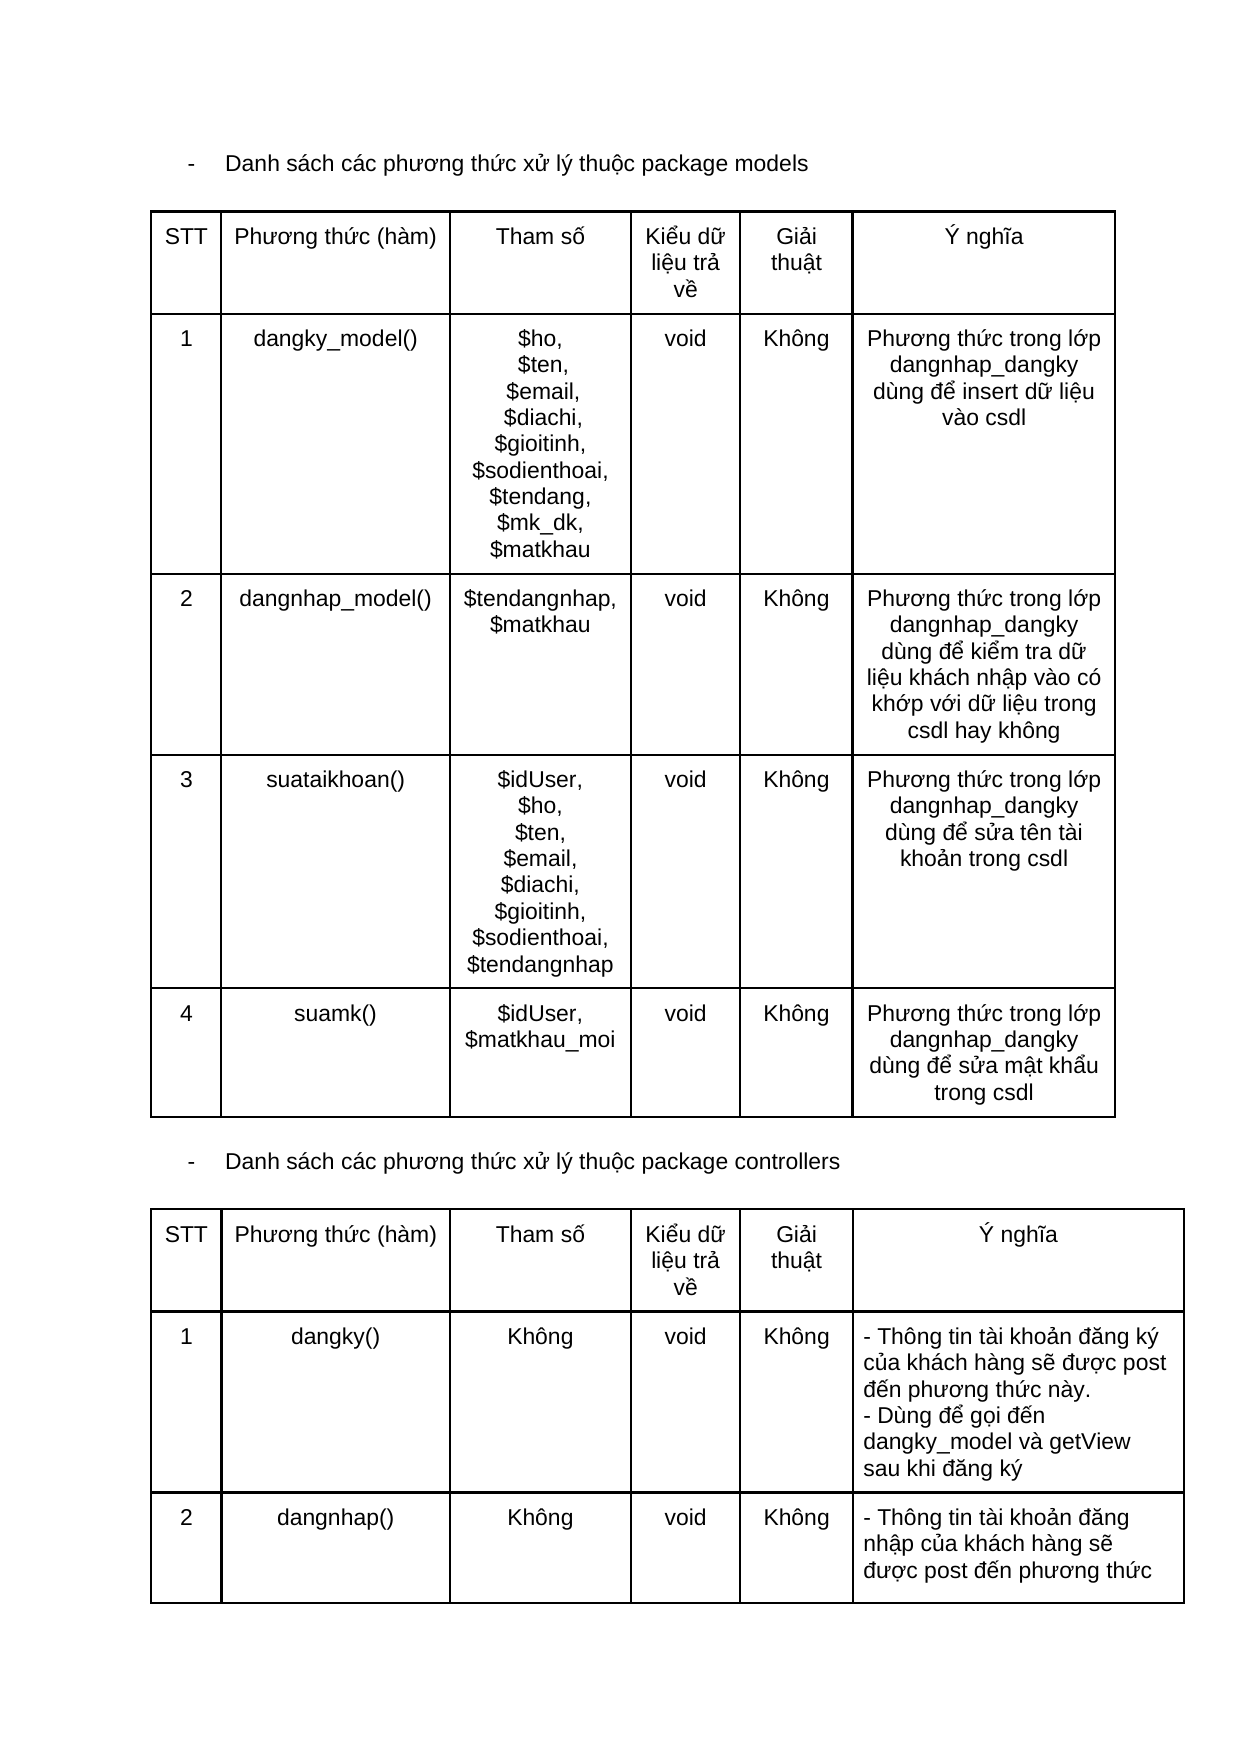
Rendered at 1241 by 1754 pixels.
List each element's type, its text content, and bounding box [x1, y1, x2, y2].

list Danh sách các phương thức xử lý thuộc package controllers [187, 1148, 1090, 1174]
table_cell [854, 1494, 1183, 1602]
table_cell 1 [152, 315, 220, 572]
table_header Giải thuật [741, 1210, 852, 1310]
table_cell 2 [152, 1494, 220, 1602]
table_cell $idUser, $matkhau_moi [451, 989, 630, 1116]
table_cell Không [741, 575, 851, 753]
table_cell void [632, 756, 739, 987]
table_header Giải thuật [741, 213, 851, 312]
table_cell Phương thức trong lớp dangnhap_dangky dùng để sửa mật khẩu trong csdl [854, 989, 1114, 1116]
table_cell dangnhap() [223, 1494, 449, 1602]
table_cell suamk() [222, 989, 449, 1116]
table_cell void [632, 315, 739, 572]
table_cell Không [451, 1494, 630, 1602]
table_cell dangnhap_model() [222, 575, 449, 753]
table_header Ý nghĩa [854, 213, 1114, 312]
table_header STT [152, 213, 220, 312]
table_header Tham số [451, 1210, 630, 1310]
table_cell Không [741, 756, 851, 987]
table_cell $tendangnhap, $matkhau [451, 575, 630, 753]
table_cell void [632, 575, 739, 753]
table_cell 1 [152, 1313, 220, 1491]
table_cell Không [741, 989, 851, 1116]
table_header Tham số [451, 213, 630, 312]
table_cell $idUser, $ho, $ten, $email, $diachi, $gioitinh, $sodienthoai, $tendangnhap [451, 756, 630, 987]
table_cell dangky() [223, 1313, 449, 1491]
table_header Kiểu dữ liệu trả về [632, 213, 739, 312]
table_cell suataikhoan() [222, 756, 449, 987]
table_cell 2 [152, 575, 220, 753]
table_header Phương thức (hàm) [222, 213, 449, 312]
table_cell Phương thức trong lớp dangnhap_dangky dùng để kiểm tra dữ liệu khách nhập vào có khớp với dữ liệu trong csdl hay không [854, 575, 1114, 753]
table_cell $ho, $ten, $email, $diachi, $gioitinh, $sodienthoai, $tendang, $mk_dk, $matkhau [451, 315, 630, 572]
table_cell void [632, 989, 739, 1116]
table_header Phương thức (hàm) [223, 1210, 449, 1310]
table_header Kiểu dữ liệu trả về [632, 1210, 739, 1310]
table_header Ý nghĩa [854, 1210, 1183, 1310]
table_cell Phương thức trong lớp dangnhap_dangky dùng để sửa tên tài khoản trong csdl [854, 756, 1114, 987]
table_cell Không [451, 1313, 630, 1491]
table_cell Không [741, 1494, 852, 1602]
table_cell Phương thức trong lớp dangnhap_dangky dùng để insert dữ liệu vào csdl [854, 315, 1114, 572]
table_cell - Thông tin tài khoản đăng ký của khách hàng sẽ được post đến phương thức này. - Dùng để gọi đến dangky_model và getView sau khi đăng ký [854, 1313, 1183, 1491]
table_cell 3 [152, 756, 220, 987]
list Danh sách các phương thức xử lý thuộc package models [187, 150, 1090, 176]
table_cell dangky_model() [222, 315, 449, 572]
table_cell Không [741, 315, 851, 572]
table_cell 4 [152, 989, 220, 1116]
table_cell void [632, 1313, 739, 1491]
table_cell void [632, 1494, 739, 1602]
table_cell Không [741, 1313, 852, 1491]
table_header STT [152, 1210, 220, 1310]
